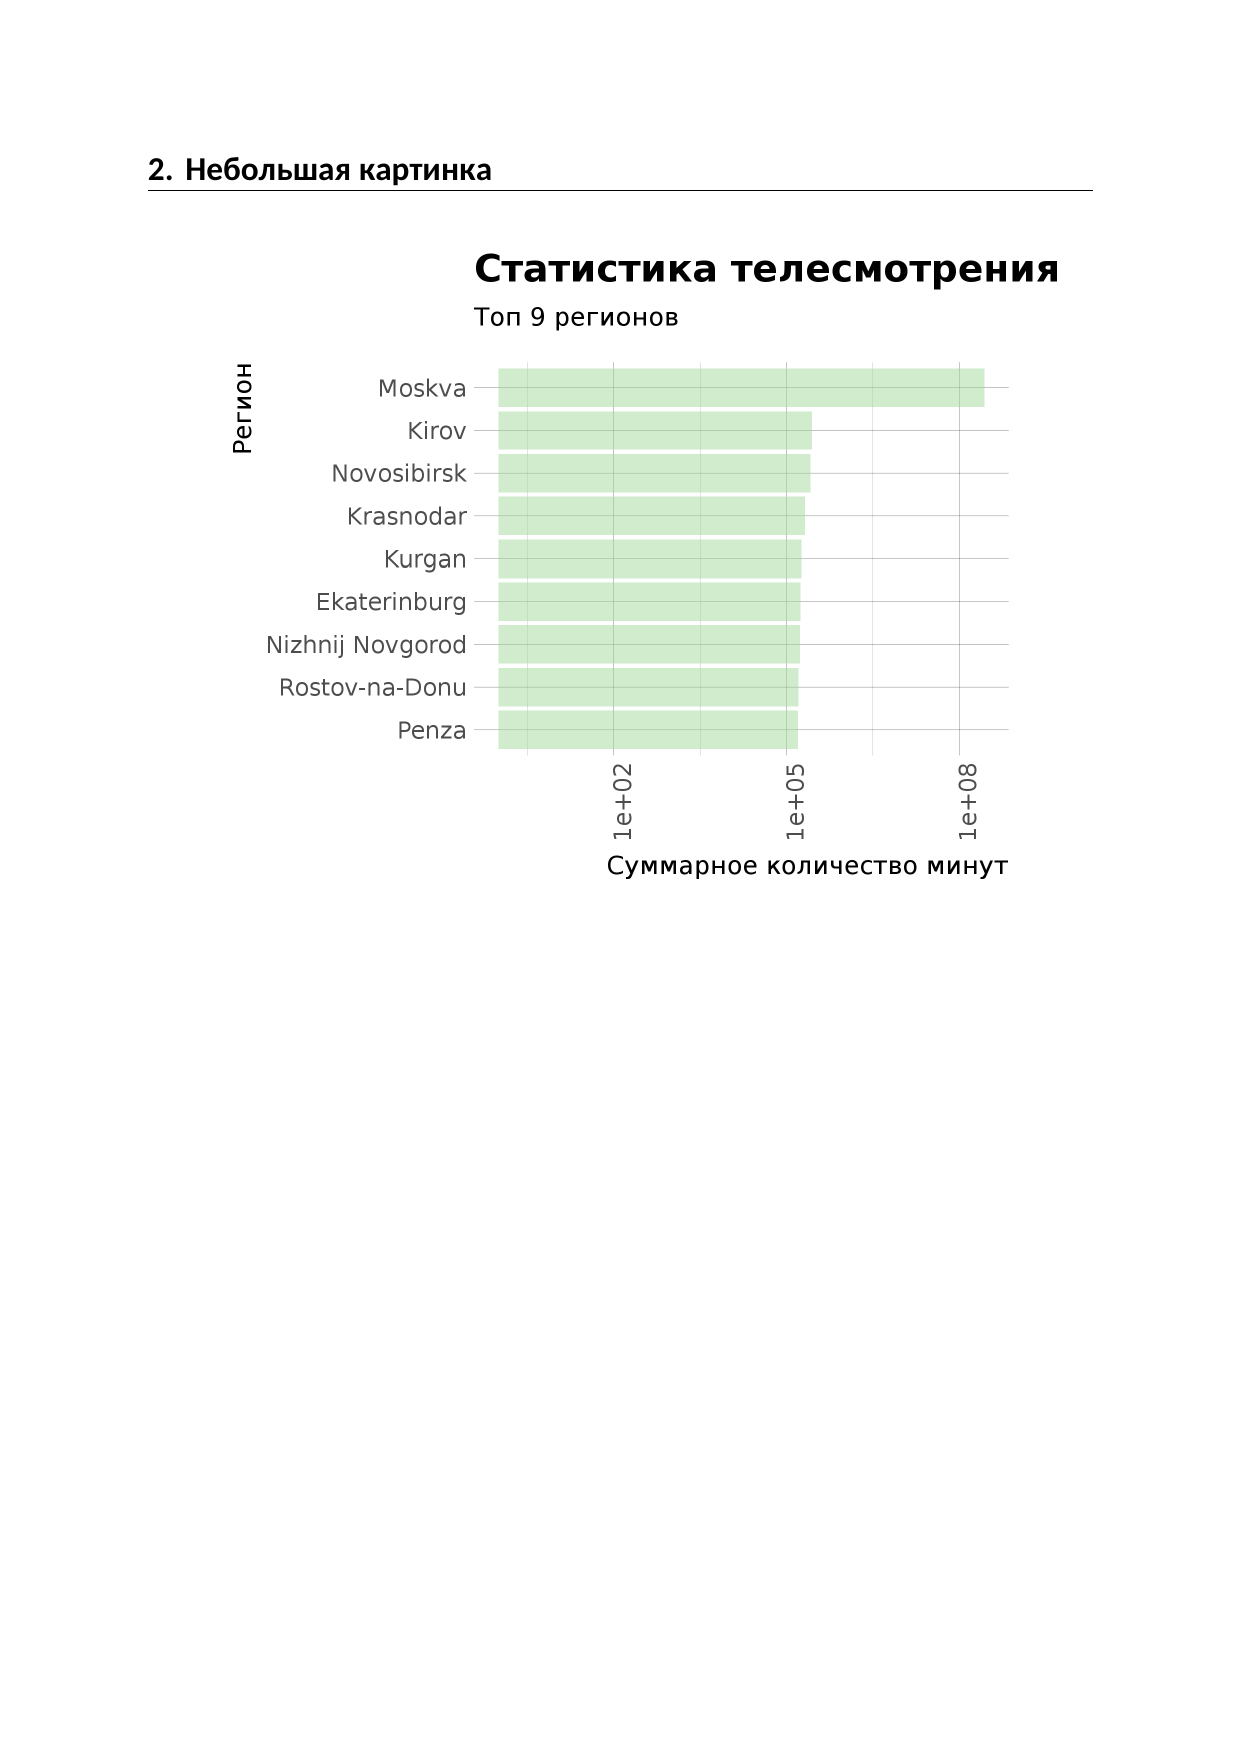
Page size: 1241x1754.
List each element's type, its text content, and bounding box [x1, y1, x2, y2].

picture [170, 191, 1071, 942]
subtitle Небольшая картинка [148, 148, 1093, 190]
